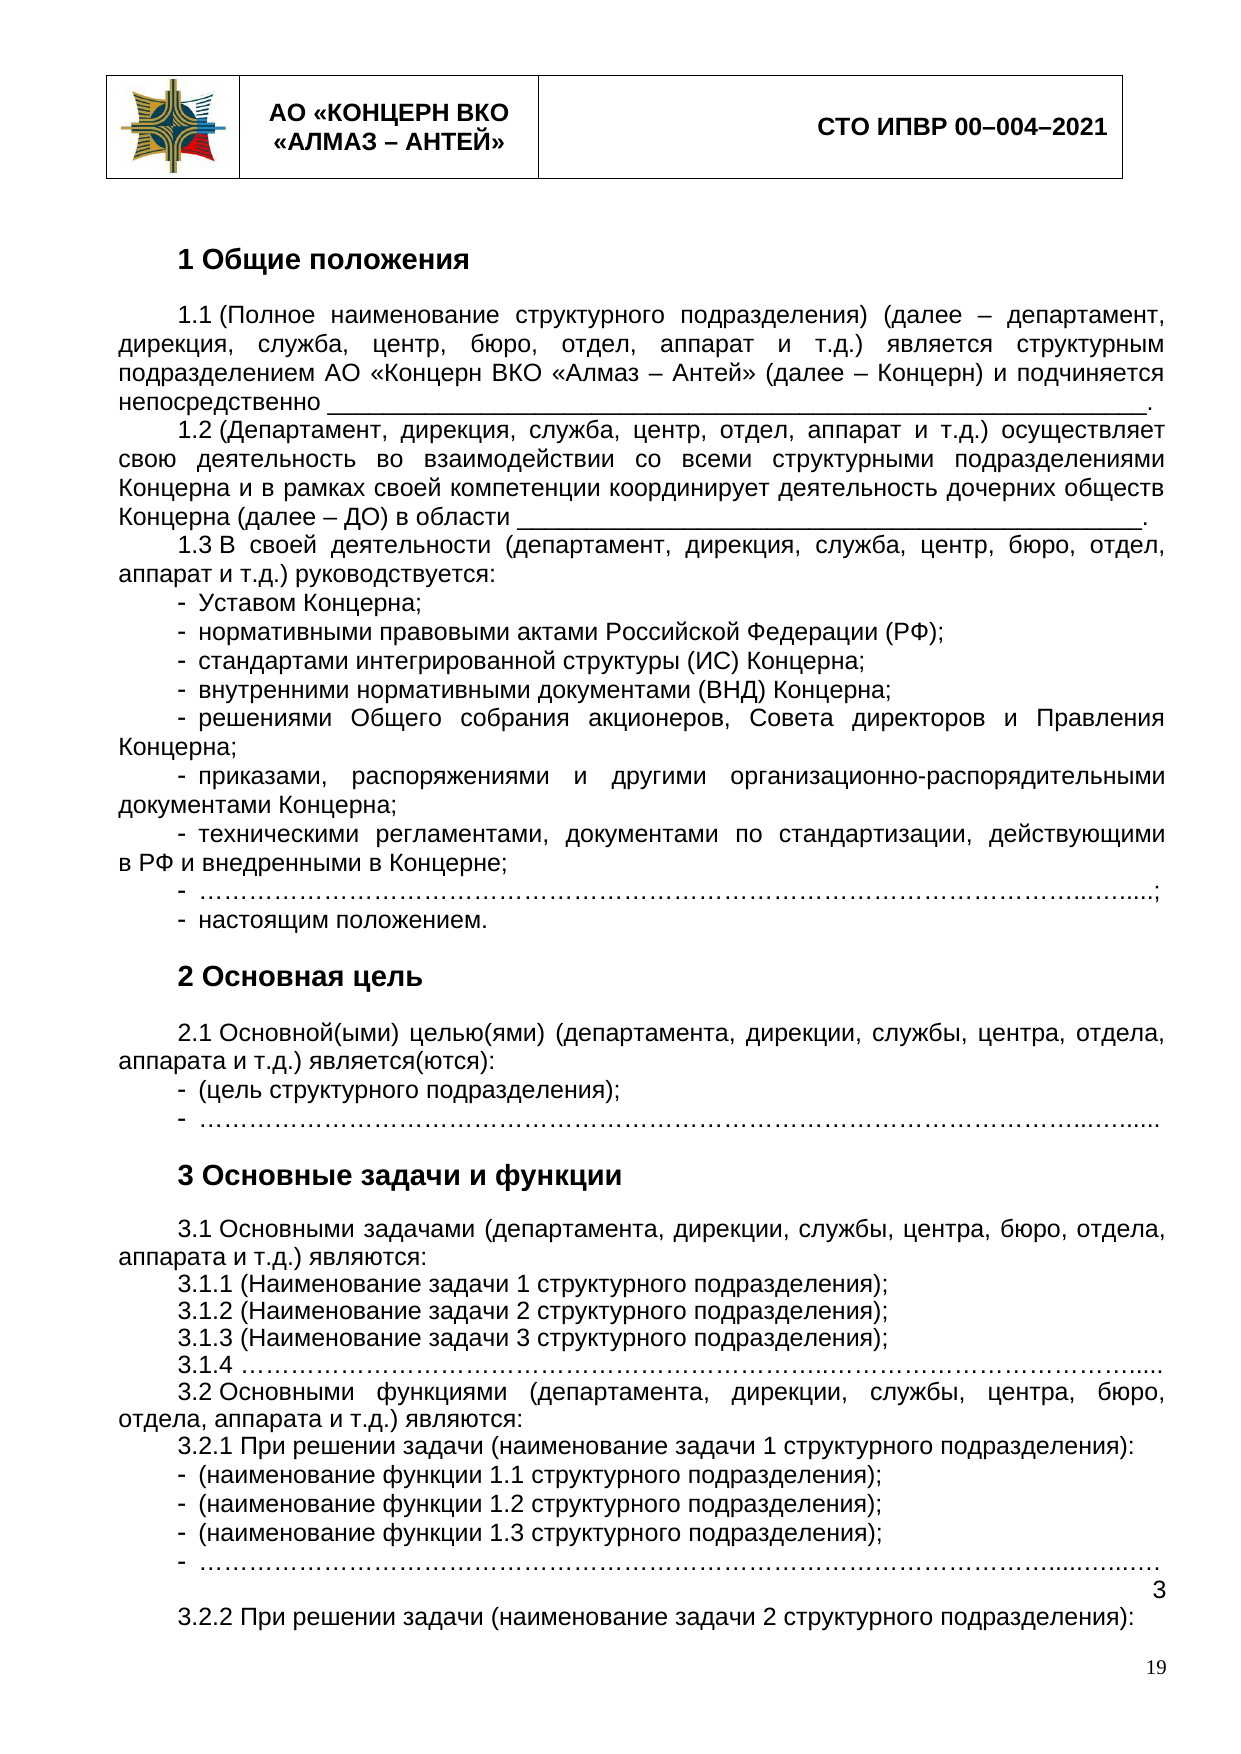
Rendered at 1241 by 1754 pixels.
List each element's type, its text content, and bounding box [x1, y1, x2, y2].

list внутренними нормативными документами (ВНД) Концерна; [118, 674, 1166, 703]
list нормативными правовыми актами Российской Федерации (РФ); [118, 617, 1166, 646]
list (цель структурного подразделения); [118, 1075, 1166, 1104]
list ……………………………………………………………………………………………...…...... [118, 1104, 1166, 1133]
list При решении задачи (наименование задачи 1 структурного подразделения): [118, 1433, 1166, 1460]
list Уставом Концерна; [118, 588, 1166, 617]
picture [114, 76, 232, 178]
text 3 Основные задачи и функции [118, 1158, 1166, 1191]
list ………………………………………………………………………………………….....…...…. [118, 1547, 1166, 1575]
list Основной(ыми) целью(ями) (департамента, дирекции, службы, центра, отдела, аппарата и т.д.) является(ются): [118, 1017, 1166, 1075]
list настоящим положением. [118, 905, 1166, 934]
list (наименование функции 1.2 структурного подразделения); [118, 1489, 1166, 1518]
list решениями Общего собрания акционеров, Совета директоров и Правления Концерна; [118, 703, 1166, 761]
list В своей деятельности (департамент, дирекция, служба, центр, бюро, отдел, аппарат и т.д.) руководствуется: [118, 531, 1166, 588]
list техническими регламентами, документами по стандартизации, действующими в РФ и внедренными в Концерне; [118, 819, 1166, 876]
list ……………………………………………………………..………………………………..... [118, 1352, 1166, 1379]
list (наименование функции 1.3 структурного подразделения); [118, 1518, 1166, 1547]
list При решении задачи (наименование задачи 2 структурного подразделения): [118, 1604, 1166, 1631]
list (Наименование задачи 3 структурного подразделения); [118, 1324, 1166, 1352]
list ……………………………………………………………………………………………...….....; [118, 876, 1166, 905]
list (Департамент, дирекция, служба, центр, отдел, аппарат и т.д.) осуществляет свою деятельность во взаимодействии со всеми структурными подразделениями Концерна и в рамках своей компетенции координирует деятельность дочерних обществ Концерна (далее – ДО) в области _____________________________________________. [118, 416, 1166, 531]
list (Наименование задачи 2 структурного подразделения); [118, 1297, 1166, 1324]
list Основными функциями (департамента, дирекции, службы, центра, бюро, отдела, аппарата и т.д.) являются: [118, 1379, 1166, 1433]
list Основными задачами (департамента, дирекции, службы, центра, бюро, отдела, аппарата и т.д.) являются: [118, 1216, 1166, 1270]
text 1 Общие положения [118, 242, 1166, 276]
list приказами, распоряжениями и другими организационно-распорядительными документами Концерна; [118, 761, 1166, 819]
text 2 Основная цель [118, 959, 1166, 992]
list 3 [177, 1575, 1166, 1604]
list (Наименование задачи 1 структурного подразделения); [118, 1270, 1166, 1297]
list (наименование функции 1.1 структурного подразделения); [118, 1460, 1166, 1489]
list (Полное наименование структурного подразделения) (далее – департамент, дирекция, служба, центр, бюро, отдел, аппарат и т.д.) является структурным подразделением АО «Концерн ВКО «Алмаз – Антей» (далее – Концерн) и подчиняется непосредственно ___________________________________________________________. [118, 301, 1166, 416]
list стандартами интегрированной структуры (ИС) Концерна; [118, 646, 1166, 674]
